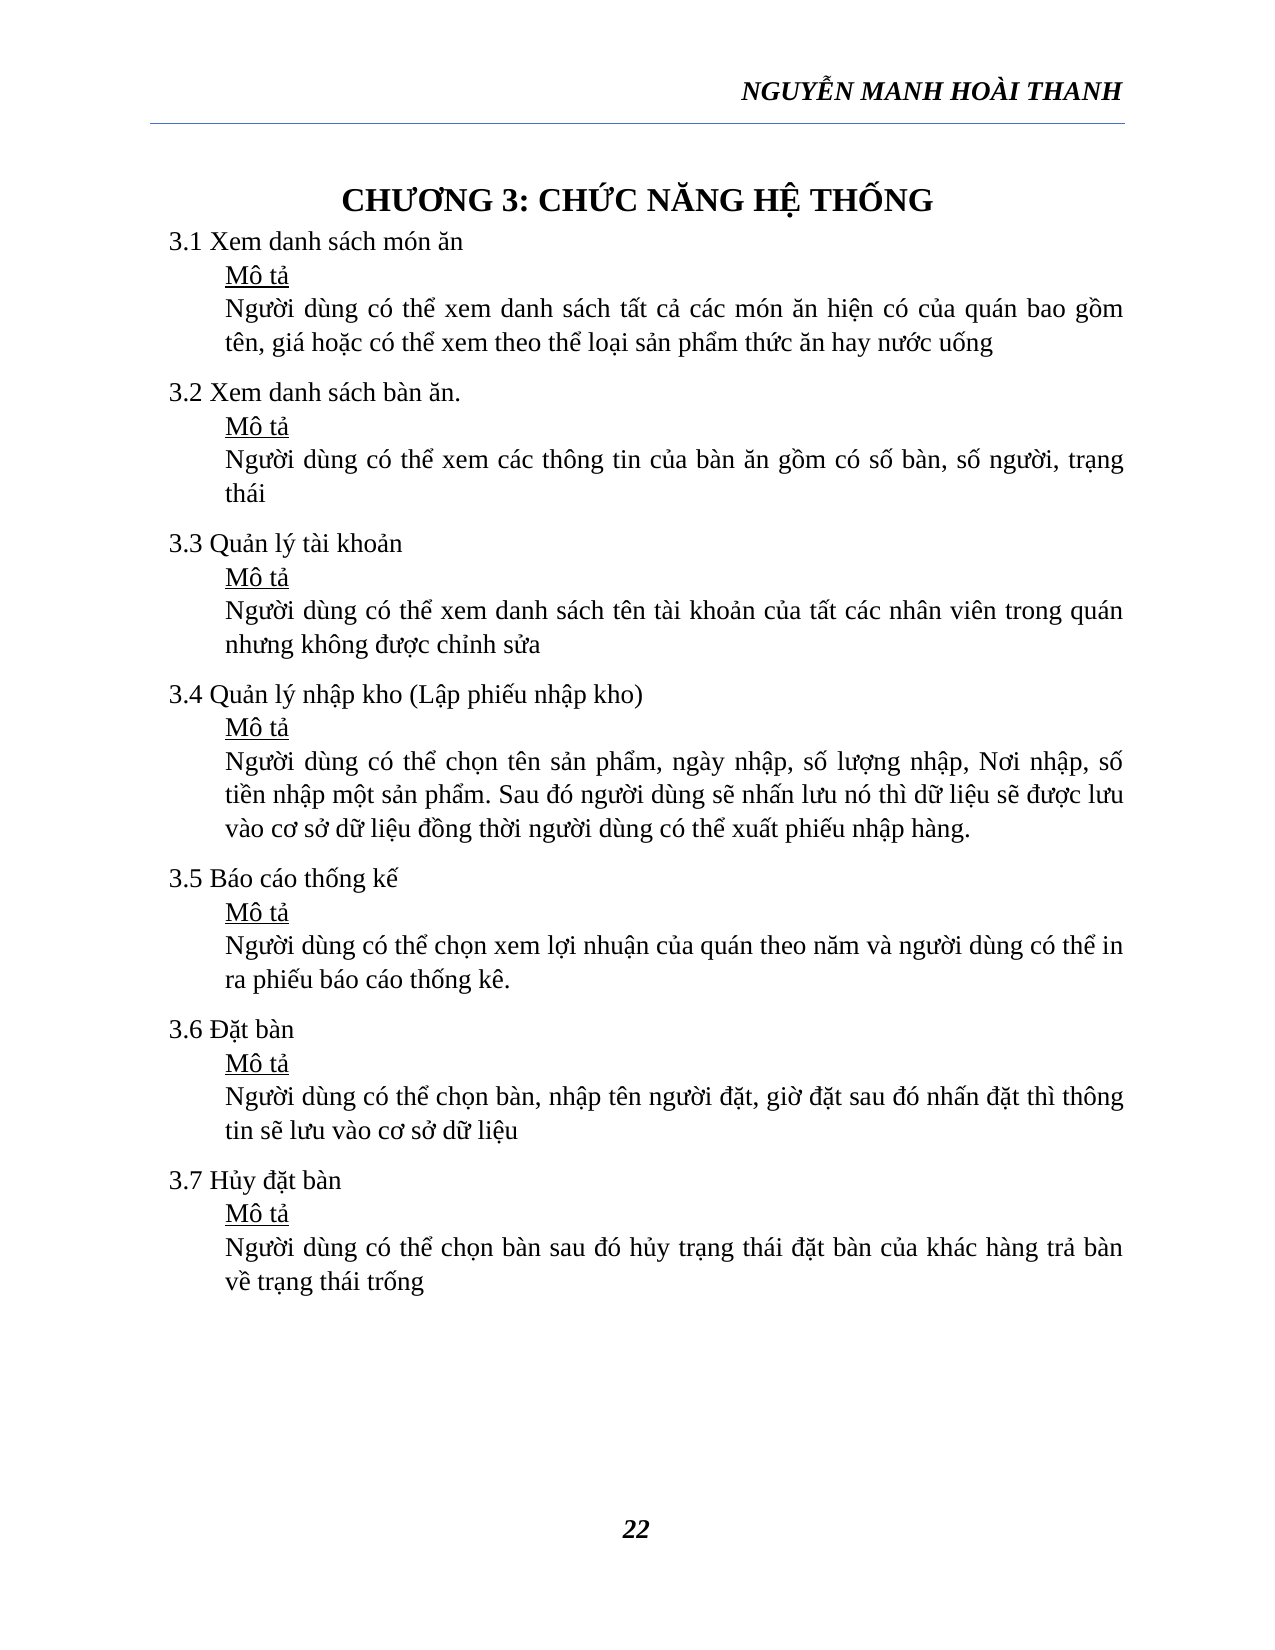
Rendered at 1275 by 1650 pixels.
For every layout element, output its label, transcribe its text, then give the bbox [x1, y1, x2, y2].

subtitle 3.6 Đặt bàn [169, 1013, 1125, 1044]
subtitle 3.1 Xem danh sách món ăn [169, 226, 1125, 257]
list Người dùng có thể xem danh sách tên tài khoản của tất các nhân viên trong quán nhưng không được chỉnh sửa [225, 594, 1125, 659]
list Người dùng có thể chọn bàn, nhập tên người đặt, giờ đặt sau đó nhấn đặt thì thông tin sẽ lưu vào cơ sở dữ liệu [225, 1080, 1125, 1145]
subtitle 3.4 Quản lý nhập kho (Lập phiếu nhập kho) [169, 678, 1125, 709]
subtitle 3.3 Quản lý tài khoản [169, 527, 1125, 558]
list Mô tả [225, 410, 1125, 441]
subtitle 3.7 Hủy đặt bàn [169, 1164, 1125, 1195]
list Mô tả [225, 712, 1125, 743]
list Mô tả [225, 561, 1125, 592]
subtitle CHƯƠNG 3: CHỨC NĂNG HỆ THỐNG [150, 180, 1125, 218]
list Mô tả [225, 896, 1125, 927]
list Mô tả [225, 1198, 1125, 1229]
list Người dùng có thể xem các thông tin của bàn ăn gồm có số bàn, số người, trạng thái [225, 443, 1125, 508]
list Người dùng có thể chọn tên sản phẩm, ngày nhập, số lượng nhập, Nơi nhập, số tiền nhập một sản phẩm. Sau đó người dùng sẽ nhấn lưu nó thì dữ liệu sẽ được lưu vào cơ sở dữ liệu đồng thời người dùng có thể xuất phiếu nhập hàng. [225, 745, 1125, 843]
list Mô tả [225, 1047, 1125, 1078]
list Mô tả [225, 259, 1125, 290]
list Người dùng có thể xem danh sách tất cả các món ăn hiện có của quán bao gồm tên, giá hoặc có thể xem theo thể loại sản phẩm thức ăn hay nước uống [225, 293, 1125, 357]
subtitle 3.2 Xem danh sách bàn ăn. [169, 376, 1125, 407]
subtitle 3.5 Báo cáo thống kế [169, 862, 1125, 893]
list Người dùng có thể chọn xem lợi nhuận của quán theo năm và người dùng có thể in ra phiếu báo cáo thống kê. [225, 929, 1125, 994]
list Người dùng có thể chọn bàn sau đó hủy trạng thái đặt bàn của khác hàng trả bàn về trạng thái trống [225, 1231, 1125, 1296]
